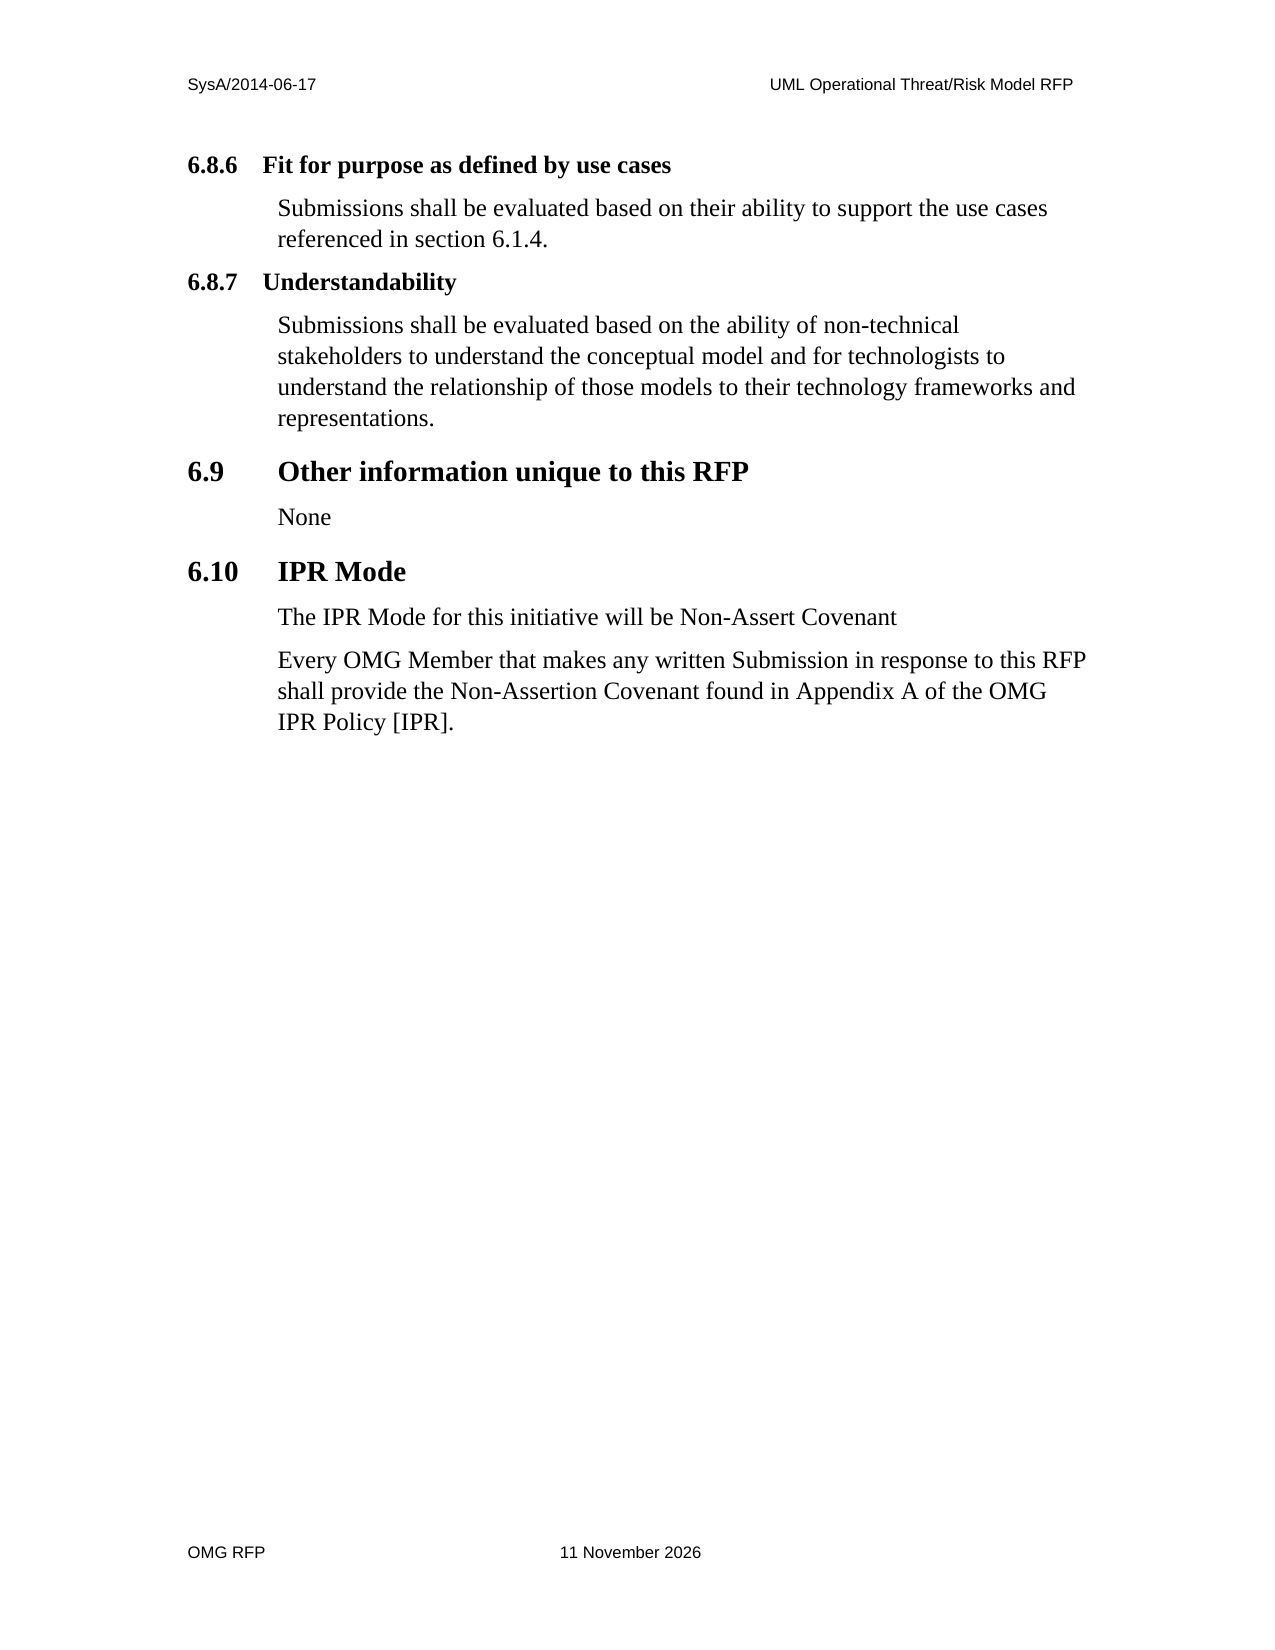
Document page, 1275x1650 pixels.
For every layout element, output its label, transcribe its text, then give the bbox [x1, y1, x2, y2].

subtitle Other information unique to this RFP [187, 454, 1087, 488]
text Every OMG Member that makes any written Submission in response to this RFP shall provide the Non-Assertion Covenant found in Appendix A of the OMG IPR Policy [IPR]. [277, 646, 1087, 736]
subtitle Understandability [187, 267, 1087, 296]
text None [277, 502, 1087, 531]
text The IPR Mode for this initiative will be Non-Assert Covenant [277, 602, 1087, 631]
subtitle IPR Mode [187, 554, 1087, 588]
text Submissions shall be evaluated based on their ability to support the use cases referenced in section 6.1.4. [277, 193, 1087, 253]
subtitle Fit for purpose as defined by use cases [187, 150, 1087, 179]
text Submissions shall be evaluated based on the ability of non-technical stakeholders to understand the conceptual model and for technologists to understand the relationship of those models to their technology frameworks and representations. [277, 310, 1087, 431]
